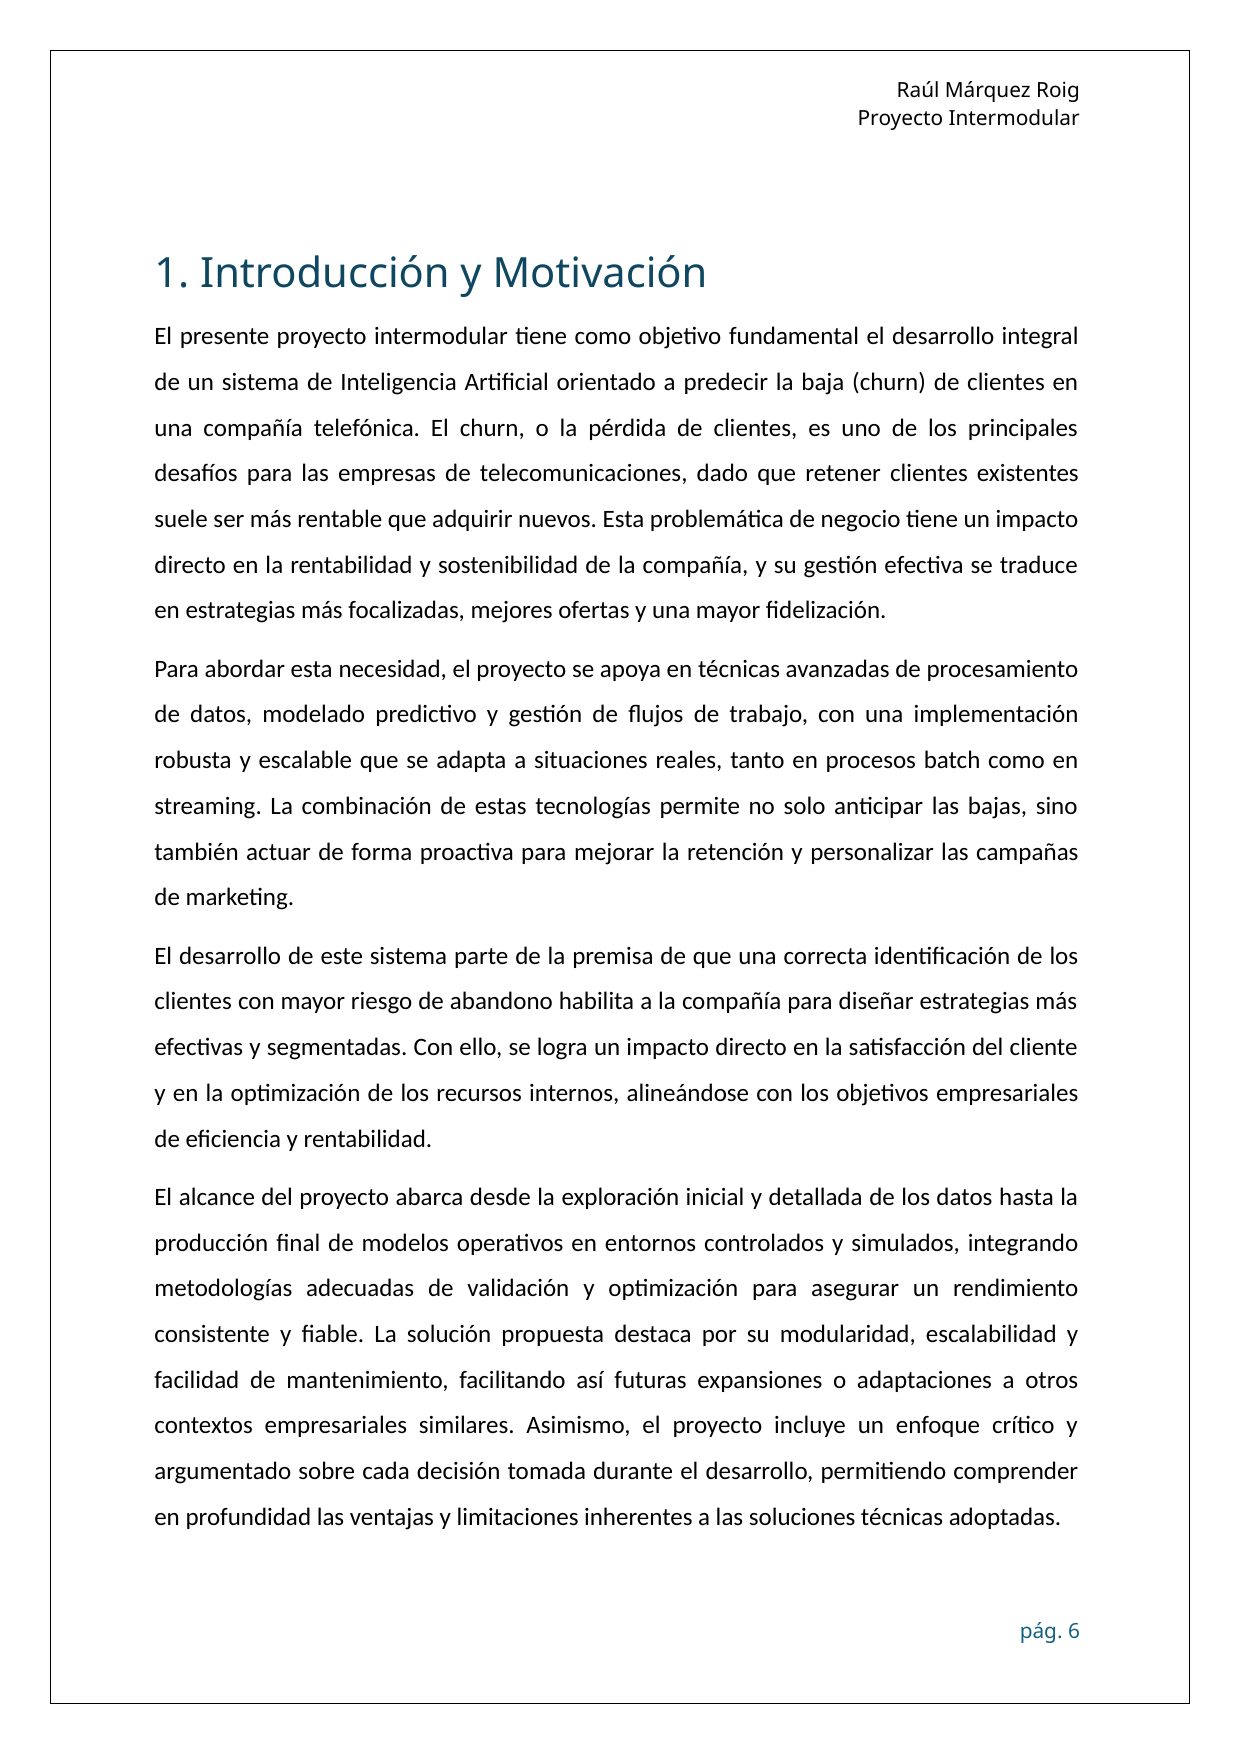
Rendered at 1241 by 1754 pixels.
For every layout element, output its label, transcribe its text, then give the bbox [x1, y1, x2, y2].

text El alcance del proyecto abarca desde la exploración inicial y detallada de los datos hasta la producción final de modelos operativos en entornos controlados y simulados, integrando metodologías adecuadas de validación y optimización para asegurar un rendimiento consistente y fiable. La solución propuesta destaca por su modularidad, escalabilidad y facilidad de mantenimiento, facilitando así futuras expansiones o adaptaciones a otros contextos empresariales similares. Asimismo, el proyecto incluye un enfoque crítico y argumentado sobre cada decisión tomada durante el desarrollo, permitiendo comprender en profundidad las ventajas y limitaciones inherentes a las soluciones técnicas adoptadas. [154, 1181, 1079, 1532]
text Para abordar esta necesidad, el proyecto se apoya en técnicas avanzadas de procesamiento de datos, modelado predictivo y gestión de flujos de trabajo, con una implementación robusta y escalable que se adapta a situaciones reales, tanto en procesos batch como en streaming. La combinación de estas tecnologías permite no solo anticipar las bajas, sino también actuar de forma proactiva para mejorar la retención y personalizar las campañas de marketing. [154, 653, 1079, 912]
subtitle 1. Introducción y Motivación [154, 243, 1079, 299]
text El desarrollo de este sistema parte de la premisa de que una correcta identificación de los clientes con mayor riesgo de abandono habilita a la compañía para diseñar estrategias más efectivas y segmentadas. Con ello, se logra un impacto directo en la satisfacción del cliente y en la optimización de los recursos internos, alineándose con los objetivos empresariales de eficiencia y rentabilidad. [154, 940, 1079, 1153]
text El presente proyecto intermodular tiene como objetivo fundamental el desarrollo integral de un sistema de Inteligencia Artificial orientado a predecir la baja (churn) de clientes en una compañía telefónica. El churn, o la pérdida de clientes, es uno de los principales desafíos para las empresas de telecomunicaciones, dado que retener clientes existentes suele ser más rentable que adquirir nuevos. Esta problemática de negocio tiene un impacto directo en la rentabilidad y sostenibilidad de la compañía, y su gestión efectiva se traduce en estrategias más focalizadas, mejores ofertas y una mayor fidelización. [154, 320, 1079, 625]
